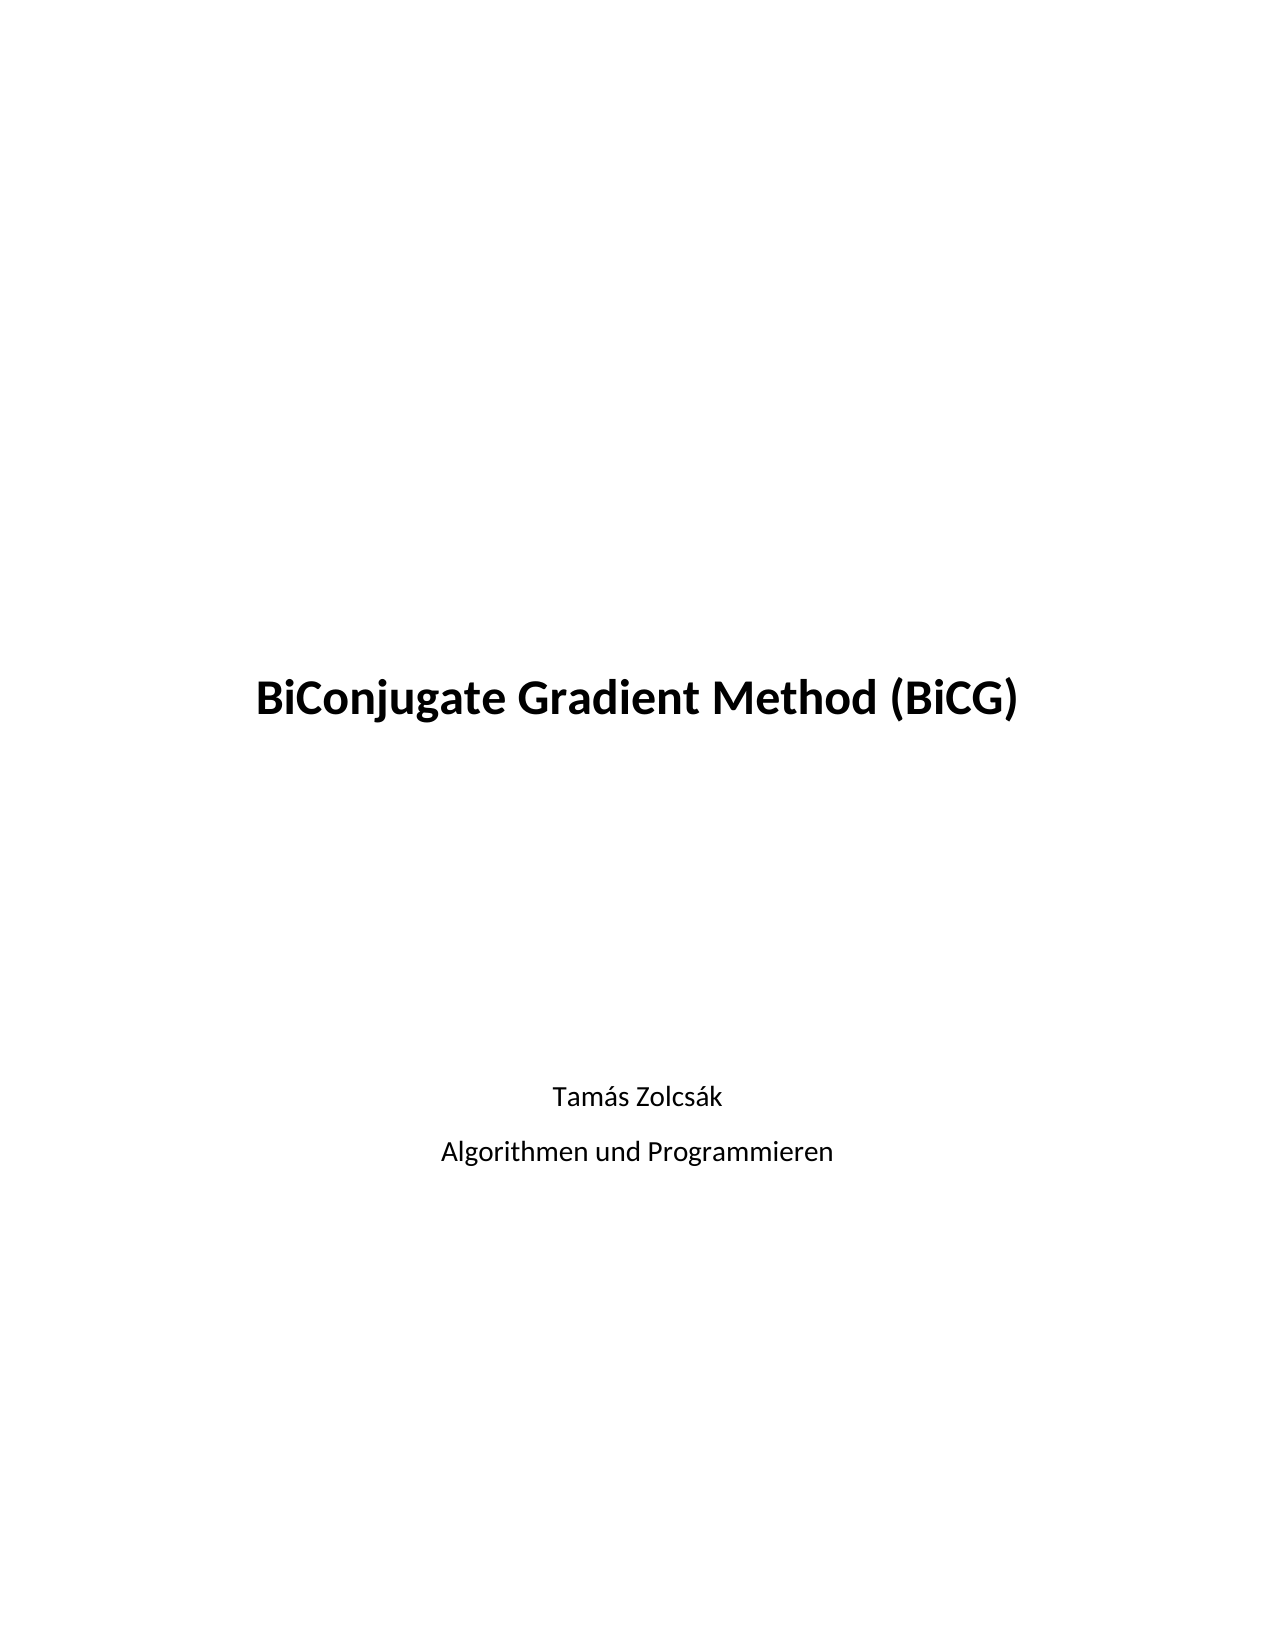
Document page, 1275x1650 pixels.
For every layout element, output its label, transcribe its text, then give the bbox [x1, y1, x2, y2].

text Algorithmen und Programmieren [150, 1133, 1125, 1169]
text BiConjugate Gradient Method (BiCG) [150, 666, 1125, 727]
text Tamás Zolcsák [150, 1078, 1125, 1114]
